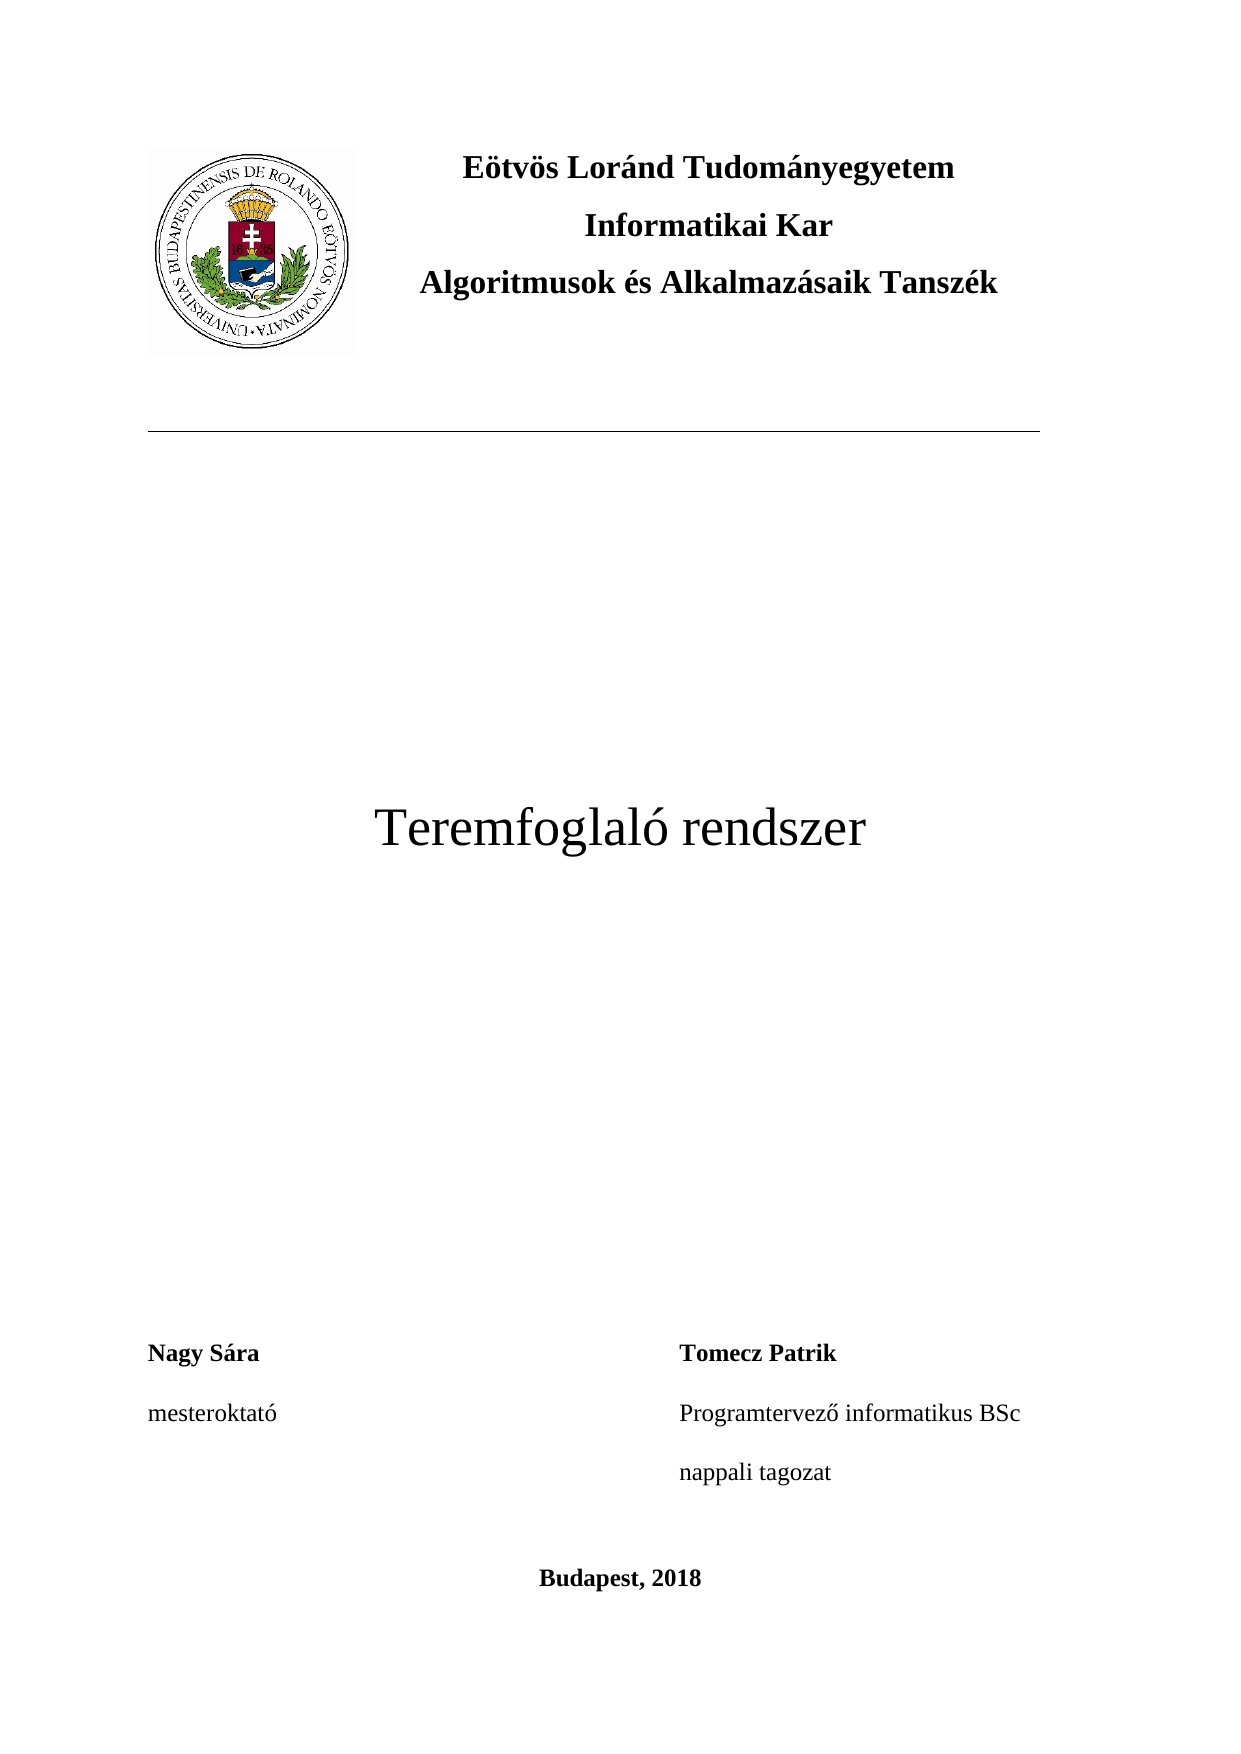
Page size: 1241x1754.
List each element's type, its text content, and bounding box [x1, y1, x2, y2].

text mesteroktató Programtervező informatikus BSc [148, 1398, 1093, 1426]
text nappali tagozat [148, 1457, 1093, 1486]
table_header [148, 148, 377, 431]
table_header Eötvös Loránd Tudományegyetem Informatikai Kar Algoritmusok és Alkalmazásaik Tanszék [377, 148, 1040, 431]
text Teremfoglaló rendszer [148, 794, 1093, 857]
text Budapest, 2018 [148, 1563, 1093, 1592]
text Nagy Sára Tomecz Patrik [148, 1338, 1093, 1367]
picture [148, 147, 355, 355]
